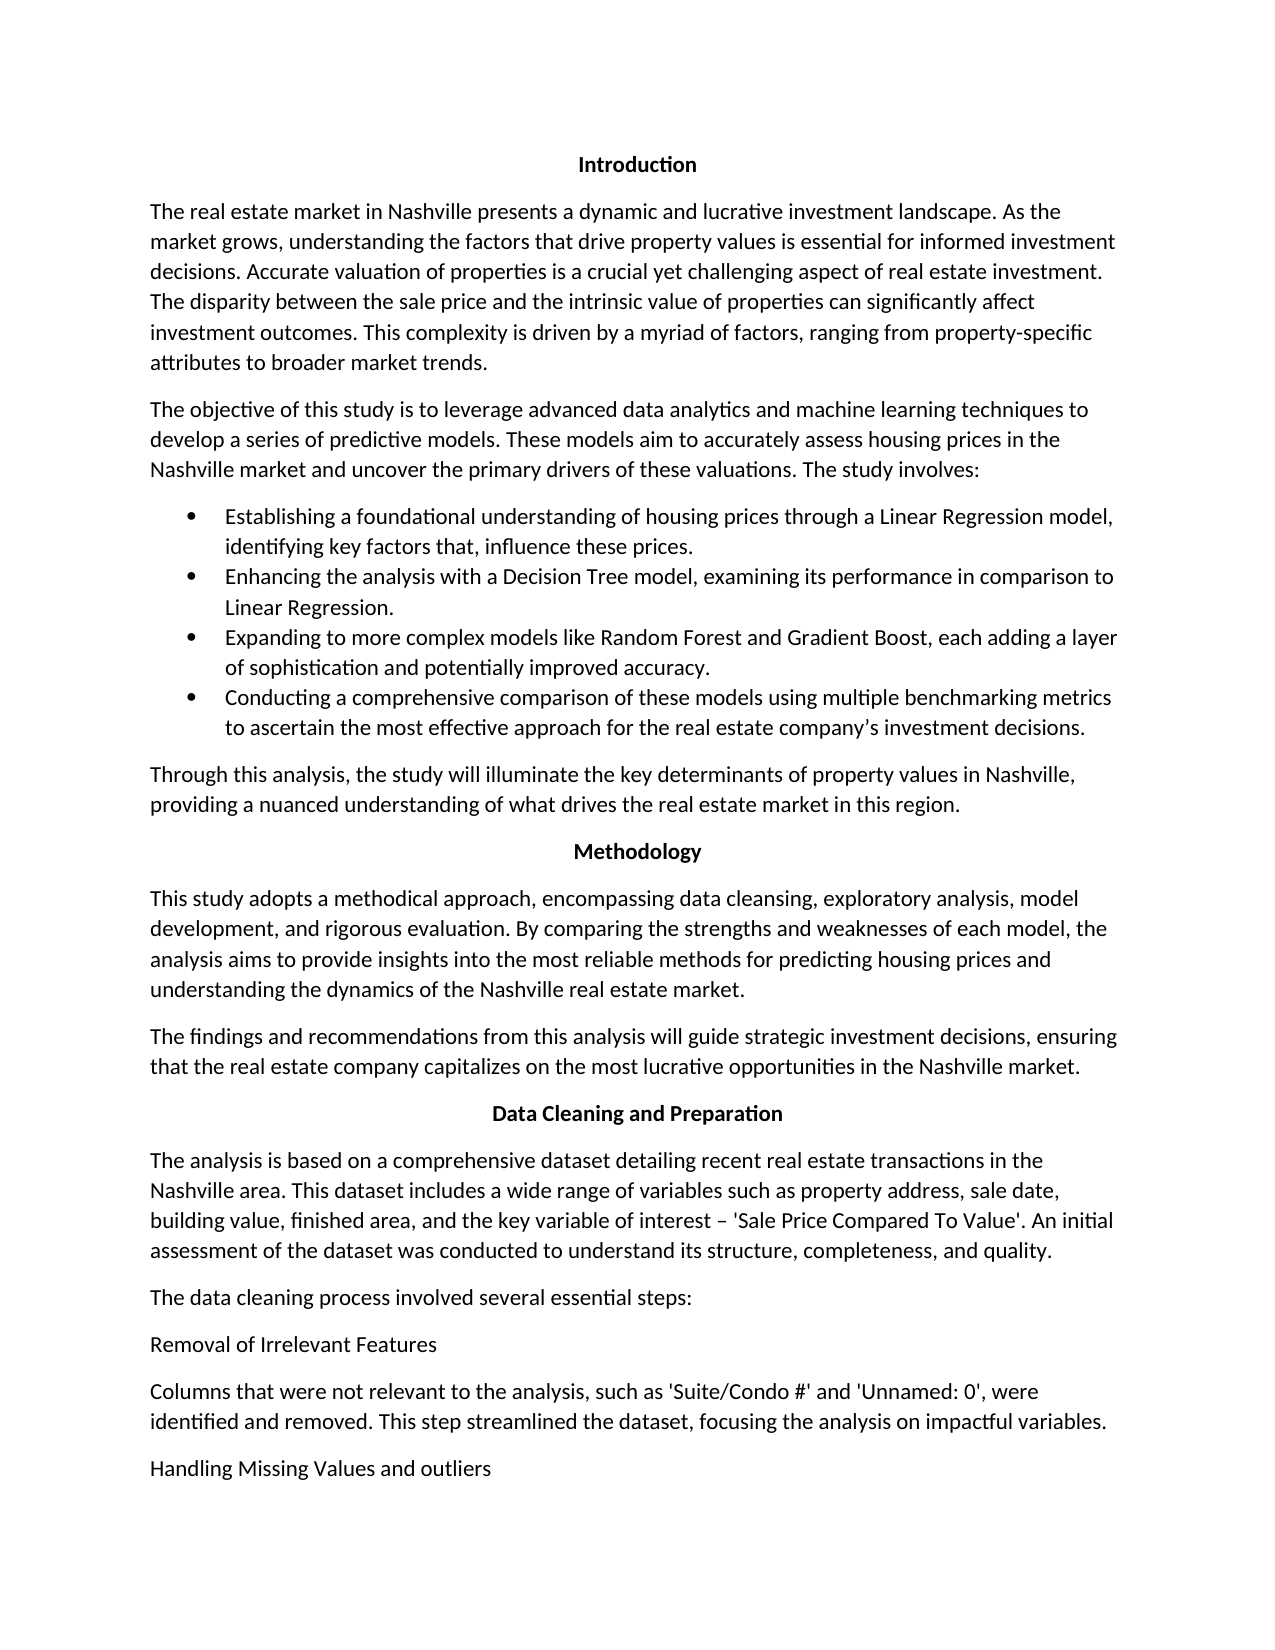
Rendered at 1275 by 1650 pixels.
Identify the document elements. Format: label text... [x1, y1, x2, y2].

text Handling Missing Values and outliers [150, 1454, 1125, 1482]
list Enhancing the analysis with a Decision Tree model, examining its performance in comparison to Linear Regression. [187, 562, 1125, 621]
text Columns that were not relevant to the analysis, such as 'Suite/Condo #' and 'Unnamed: 0', were identified and removed. This step streamlined the dataset, focusing the analysis on impactful variables. [150, 1377, 1125, 1435]
list Establishing a foundational understanding of housing prices through a Linear Regression model, identifying key factors that, influence these prices. [187, 502, 1125, 560]
list Conducting a comprehensive comparison of these models using multiple benchmarking metrics to ascertain the most effective approach for the real estate company’s investment decisions. [187, 683, 1125, 742]
text Removal of Irrelevant Features [150, 1330, 1125, 1358]
text Methodology [150, 837, 1125, 866]
text Data Cleaning and Preparation [150, 1099, 1125, 1127]
text The findings and recommendations from this analysis will guide strategic investment decisions, ensuring that the real estate company capitalizes on the most lucrative opportunities in the Nashville market. [150, 1022, 1125, 1080]
text Introduction [150, 150, 1125, 178]
text The objective of this study is to leverage advanced data analytics and machine learning techniques to develop a series of predictive models. These models aim to accurately assess housing prices in the Nashville market and uncover the primary drivers of these valuations. The study involves: [150, 395, 1125, 483]
text The real estate market in Nashville presents a dynamic and lucrative investment landscape. As the market grows, understanding the factors that drive property values is essential for informed investment decisions. Accurate valuation of properties is a crucial yet challenging aspect of real estate investment. The disparity between the sale price and the intrinsic value of properties can significantly affect investment outcomes. This complexity is driven by a myriad of factors, ranging from property-specific attributes to broader market trends. [150, 197, 1125, 376]
text The analysis is based on a comprehensive dataset detailing recent real estate transactions in the Nashville area. This dataset includes a wide range of variables such as property address, sale date, building value, finished area, and the key variable of interest – 'Sale Price Compared To Value'. An initial assessment of the dataset was conducted to understand its structure, completeness, and quality. [150, 1146, 1125, 1264]
text This study adopts a methodical approach, encompassing data cleansing, exploratory analysis, model development, and rigorous evaluation. By comparing the strengths and weaknesses of each model, the analysis aims to provide insights into the most reliable methods for predicting housing prices and understanding the dynamics of the Nashville real estate market. [150, 884, 1125, 1003]
list Expanding to more complex models like Random Forest and Gradient Boost, each adding a layer of sophistication and potentially improved accuracy. [187, 623, 1125, 681]
text Through this analysis, the study will illuminate the key determinants of property values in Nashville, providing a nuanced understanding of what drives the real estate market in this region. [150, 760, 1125, 819]
text The data cleaning process involved several essential steps: [150, 1283, 1125, 1311]
